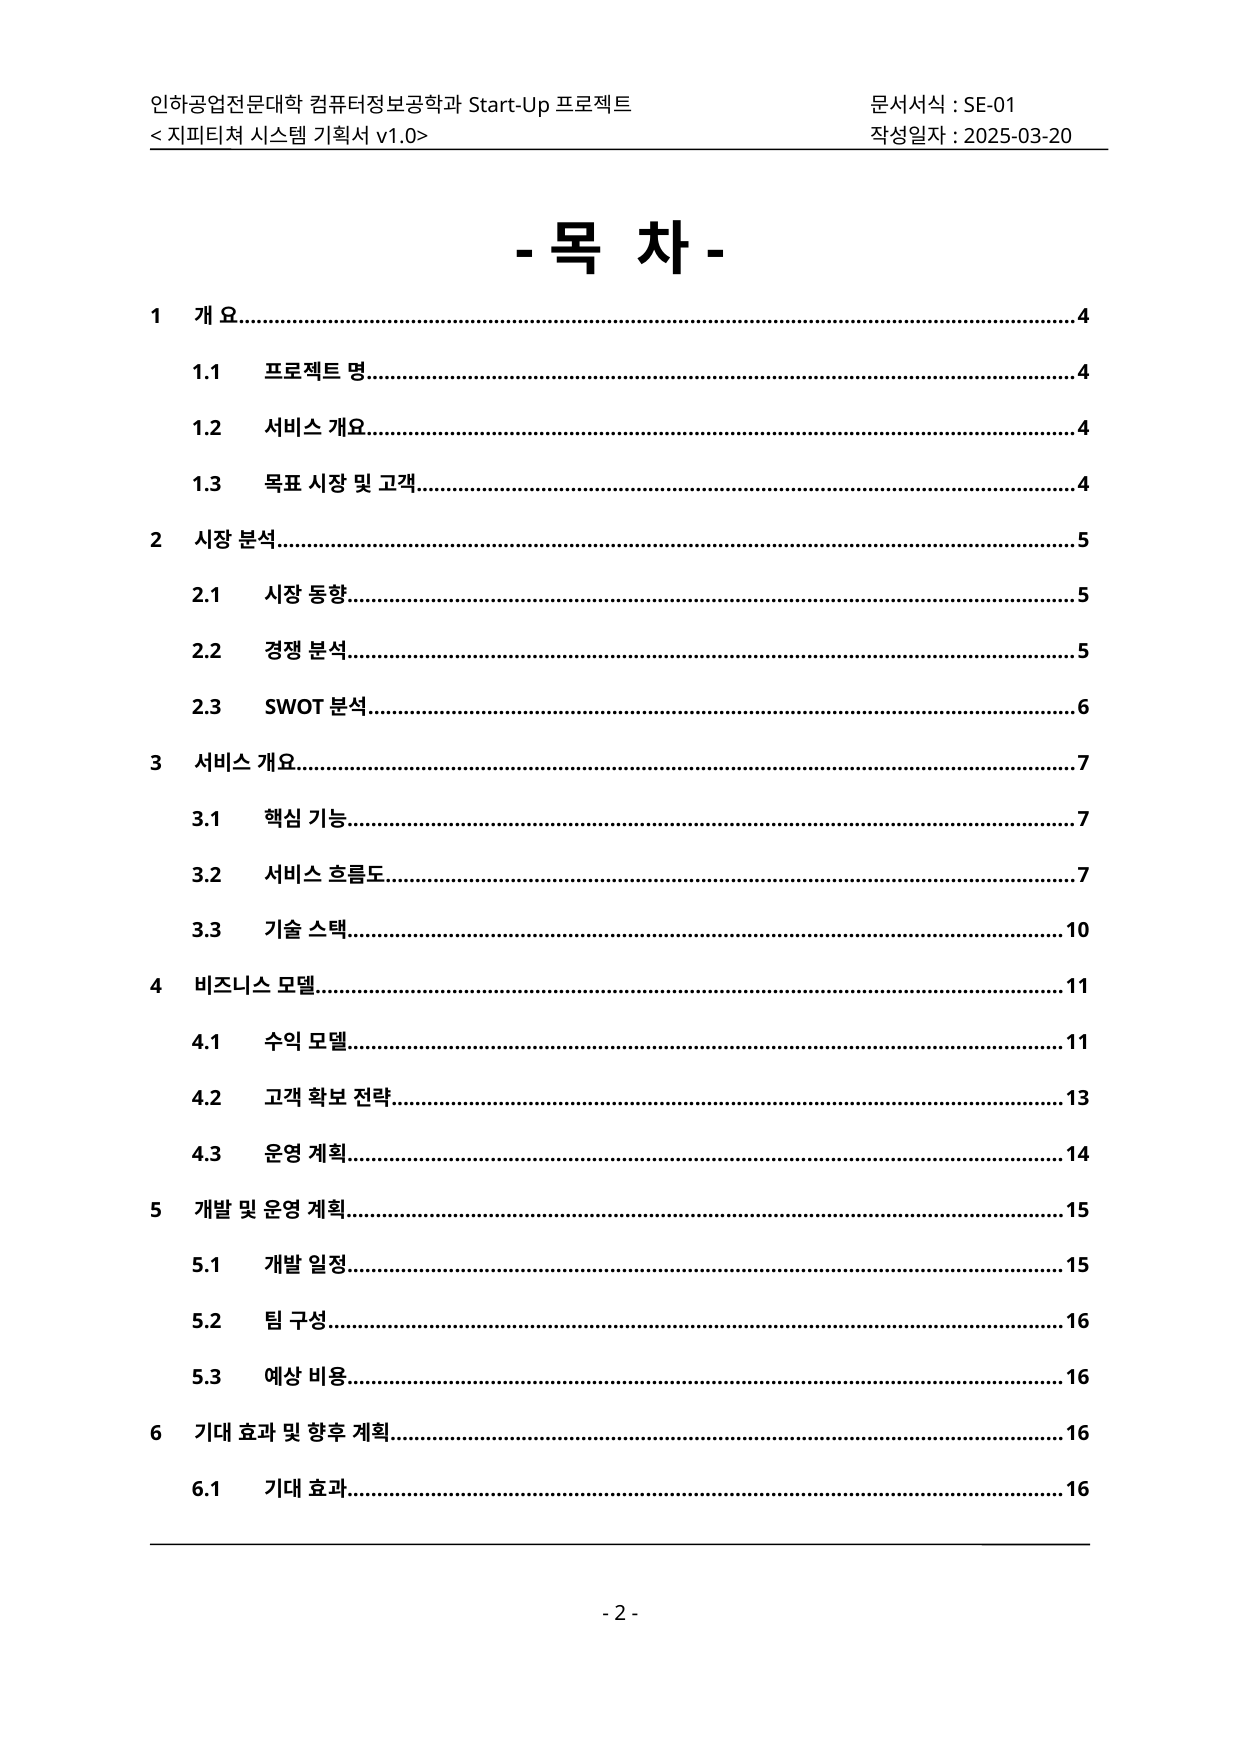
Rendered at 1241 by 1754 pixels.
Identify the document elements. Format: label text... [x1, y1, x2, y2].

text 5.3 예상 비용 16 [192, 1360, 1090, 1391]
text 1.3 목표 시장 및 고객 4 [192, 467, 1090, 497]
text 2 시장 분석 5 [150, 523, 1090, 553]
text 2.1 시장 동향 5 [192, 579, 1090, 609]
text 3 서비스 개요 7 [150, 746, 1090, 777]
text 2.2 경쟁 분석 5 [192, 634, 1090, 665]
text 5.1 개발 일정 15 [192, 1249, 1090, 1279]
text 3.1 핵심 기능 7 [192, 802, 1090, 832]
text 3.3 기술 스택 10 [192, 914, 1090, 944]
text 4.3 운영 계획 14 [192, 1137, 1090, 1167]
text 5 개발 및 운영 계획 15 [150, 1193, 1090, 1223]
text 3.2 서비스 흐름도 7 [192, 858, 1090, 888]
text 4.1 수익 모델 11 [192, 1025, 1090, 1056]
text 6.1 기대 효과 16 [192, 1472, 1090, 1502]
text 6 기대 효과 및 향후 계획 16 [150, 1416, 1090, 1447]
text 4 비즈니스 모델 11 [150, 969, 1090, 1000]
text 2.3 SWOT 분석 6 [192, 690, 1090, 721]
text 1 개 요 4 [150, 299, 1090, 330]
text - 목 차 - [150, 202, 1090, 287]
text 4.2 고객 확보 전략 13 [192, 1081, 1090, 1112]
text 5.2 팀 구성 16 [192, 1304, 1090, 1335]
text 1.1 프로젝트 명 4 [192, 355, 1090, 386]
text 1.2 서비스 개요 4 [192, 411, 1090, 442]
